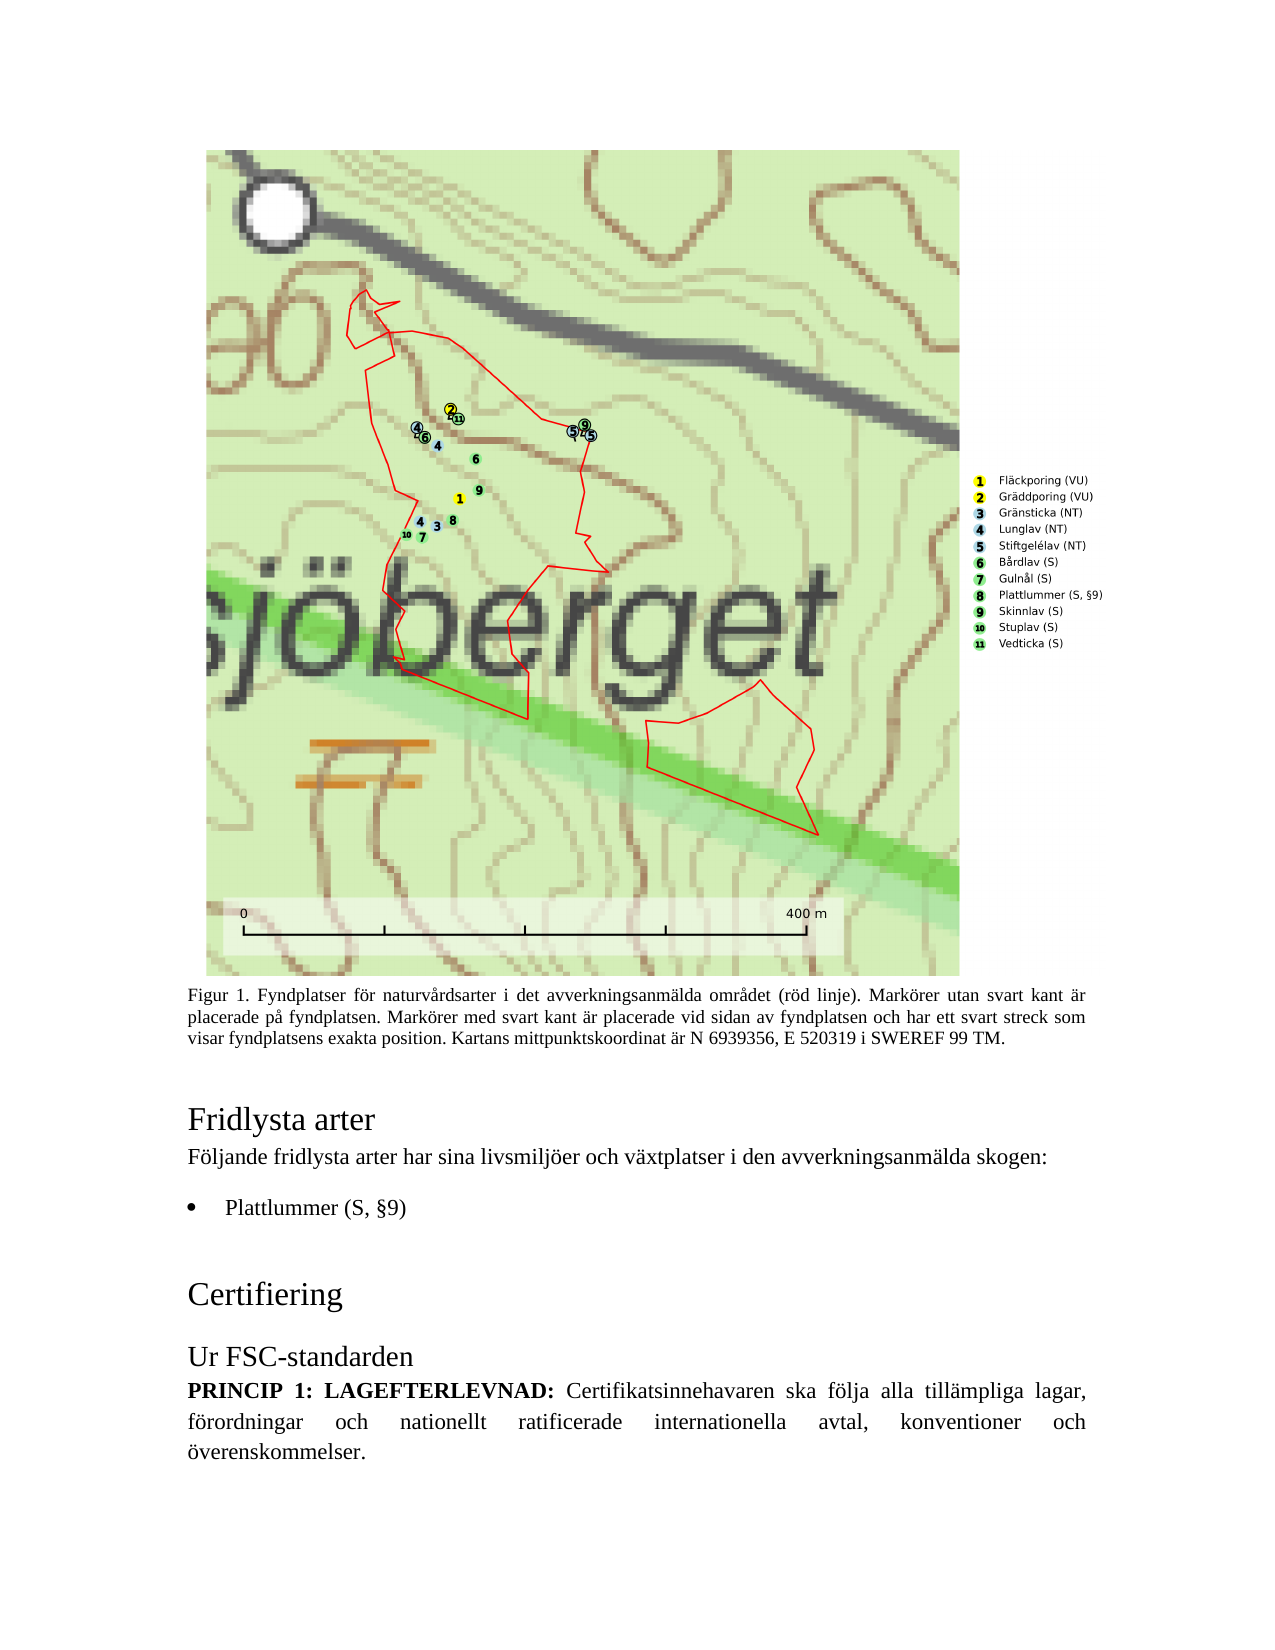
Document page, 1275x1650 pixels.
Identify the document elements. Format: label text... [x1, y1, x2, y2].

text Följande fridlysta arter har sina livsmiljöer och växtplatser i den avverkningsanmälda skogen: [187, 1143, 1087, 1169]
subtitle Fridlysta arter [187, 1099, 1087, 1137]
subtitle Certifiering [187, 1274, 1087, 1312]
picture [206, 150, 1107, 976]
list Plattlummer (S, §9) [187, 1194, 1087, 1220]
subtitle Ur FSC-standarden [187, 1339, 1087, 1372]
text Figur 1. Fyndplatser för naturvårdsarter i det avverkningsanmälda området (röd linje). Markörer utan svart kant är placerade på fyndplatsen. Markörer med svart kant är placerade vid sidan av fyndplatsen och har ett svart streck som visar fyndplatsens exakta position. Kartans mittpunktskoordinat är N 6939356, E 520319 i SWEREF 99 TM. [187, 984, 1087, 1049]
text PRINCIP 1: LAGEFTERLEVNAD: Certifikatsinnehavaren ska följa alla tillämpliga lagar, förordningar och nationellt ratificerade internationella avtal, konventioner och överenskommelser. [187, 1377, 1087, 1464]
